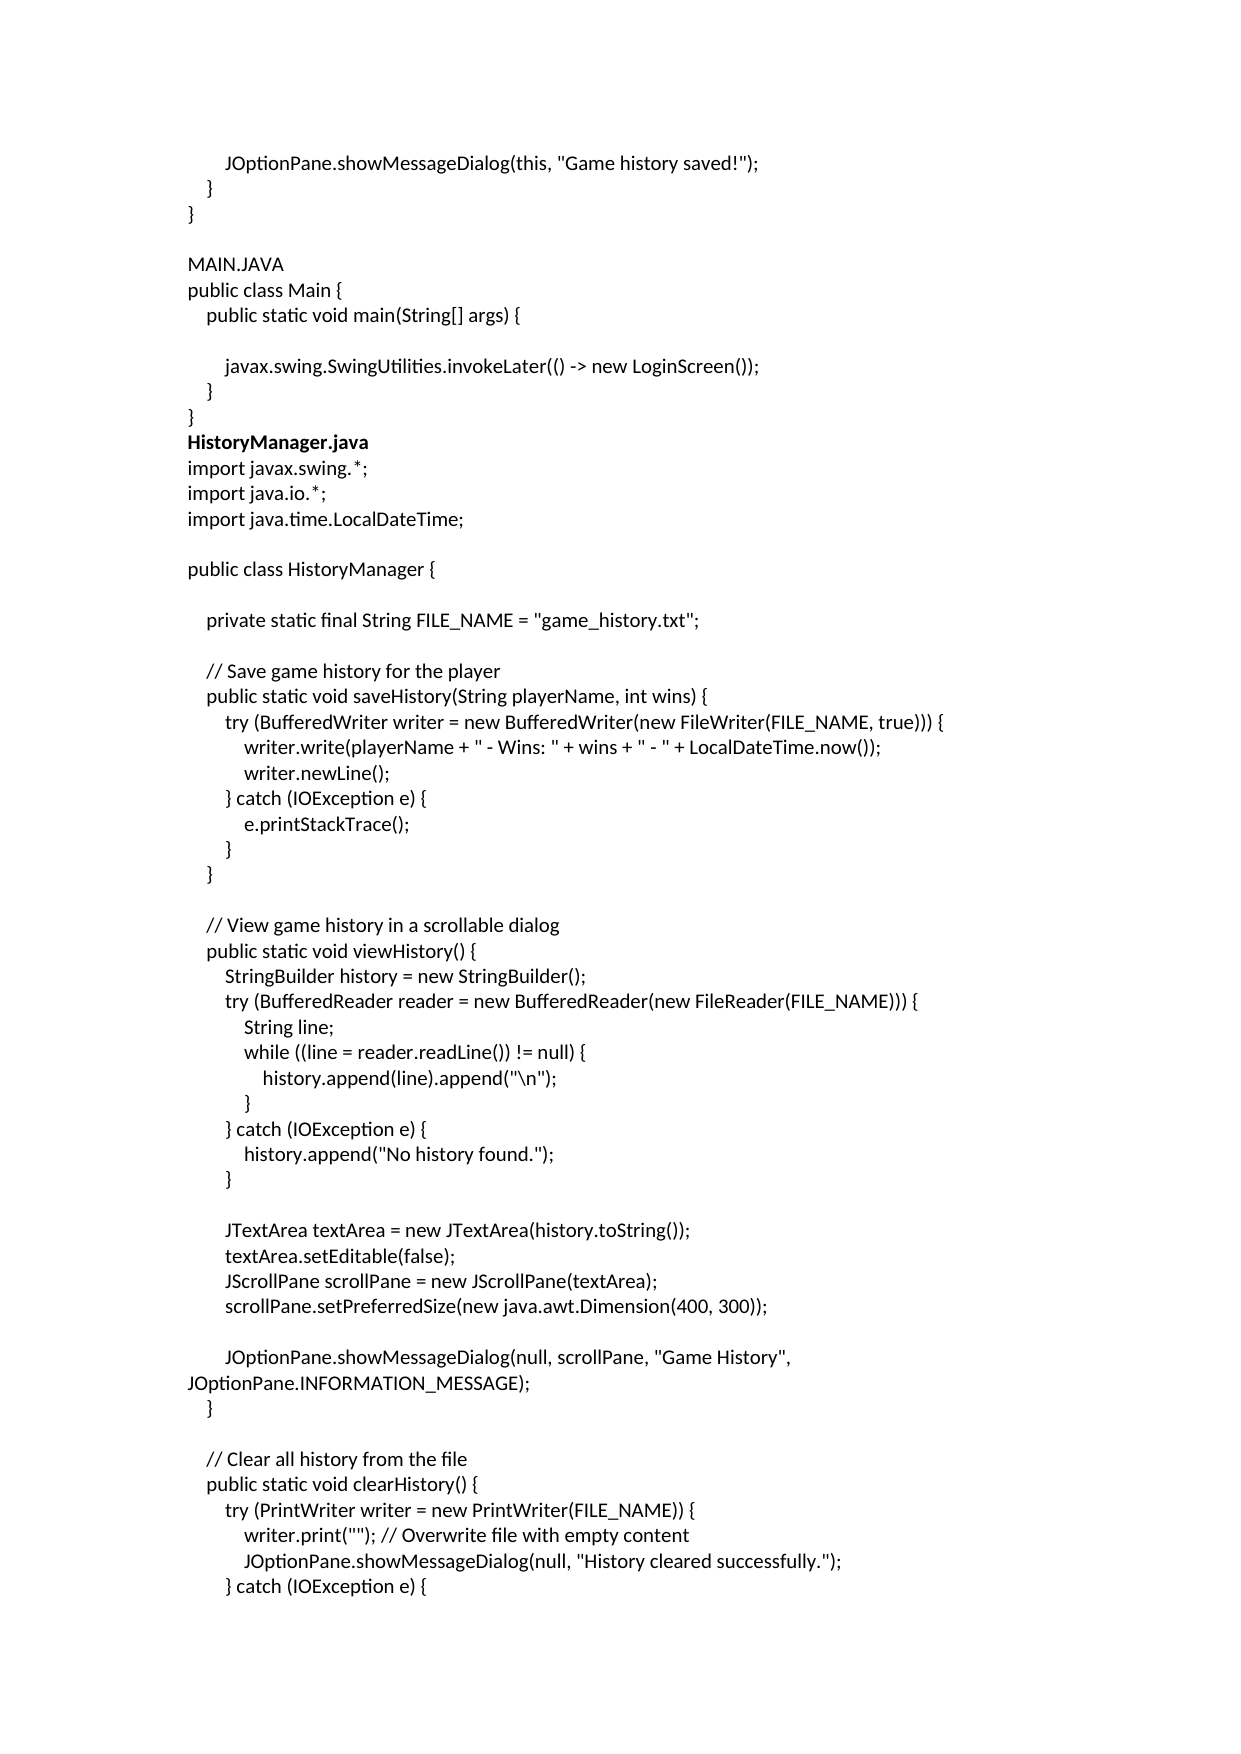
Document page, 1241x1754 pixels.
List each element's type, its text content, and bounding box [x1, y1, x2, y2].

text } catch (IOException e) { [187, 1573, 1053, 1599]
text public class Main { [187, 277, 1053, 302]
text } catch (IOException e) { [187, 1116, 1053, 1141]
text } catch (IOException e) { [187, 785, 1053, 811]
text } [187, 1395, 1053, 1421]
text // Clear all history from the file [187, 1446, 1053, 1472]
text writer.print(""); // Overwrite file with empty content [187, 1522, 1053, 1548]
text while ((line = reader.readLine()) != null) { [187, 1039, 1053, 1065]
text } [187, 175, 1053, 201]
text // View game history in a scrollable dialog [187, 912, 1053, 938]
text HistoryManager.java [187, 429, 1053, 455]
text private static final String FILE_NAME = "game_history.txt"; [187, 607, 1053, 633]
text JTextArea textArea = new JTextArea(history.toString()); [187, 1217, 1053, 1243]
text public static void main(String[] args) { [187, 302, 1053, 328]
text } [187, 836, 1053, 862]
text } [187, 1090, 1053, 1116]
text writer.newLine(); [187, 760, 1053, 785]
text } [187, 379, 1053, 404]
text e.printStackTrace(); [187, 811, 1053, 836]
text JOptionPane.showMessageDialog(this, "Game history saved!"); [187, 150, 1053, 175]
text } [187, 862, 1053, 887]
text String line; [187, 1014, 1053, 1039]
text javax.swing.SwingUtilities.invokeLater(() -> new LoginScreen()); [187, 353, 1053, 379]
text public static void clearHistory() { [187, 1472, 1053, 1497]
text try (PrintWriter writer = new PrintWriter(FILE_NAME)) { [187, 1497, 1053, 1522]
text public static void saveHistory(String playerName, int wins) { [187, 684, 1053, 709]
text StringBuilder history = new StringBuilder(); [187, 963, 1053, 989]
text JOptionPane.showMessageDialog(null, "History cleared successfully."); [187, 1548, 1053, 1573]
text } [187, 1167, 1053, 1192]
text } [187, 404, 1053, 429]
text MAIN.JAVA [187, 252, 1053, 277]
text scrollPane.setPreferredSize(new java.awt.Dimension(400, 300)); [187, 1294, 1053, 1319]
text import java.io.*; [187, 480, 1053, 506]
text import javax.swing.*; [187, 455, 1053, 480]
text public class HistoryManager { [187, 557, 1053, 582]
text JOptionPane.showMessageDialog(null, scrollPane, "Game History", JOptionPane.INFORMATION_MESSAGE); [187, 1344, 1053, 1395]
text try (BufferedReader reader = new BufferedReader(new FileReader(FILE_NAME))) { [187, 989, 1053, 1014]
text import java.time.LocalDateTime; [187, 506, 1053, 531]
text try (BufferedWriter writer = new BufferedWriter(new FileWriter(FILE_NAME, true))) { [187, 709, 1053, 734]
text history.append("No history found."); [187, 1141, 1053, 1167]
text } [187, 201, 1053, 226]
text public static void viewHistory() { [187, 938, 1053, 963]
text // Save game history for the player [187, 658, 1053, 684]
text history.append(line).append("\n"); [187, 1065, 1053, 1090]
text textArea.setEditable(false); [187, 1243, 1053, 1268]
text writer.write(playerName + " - Wins: " + wins + " - " + LocalDateTime.now()); [187, 734, 1053, 760]
text JScrollPane scrollPane = new JScrollPane(textArea); [187, 1268, 1053, 1294]
